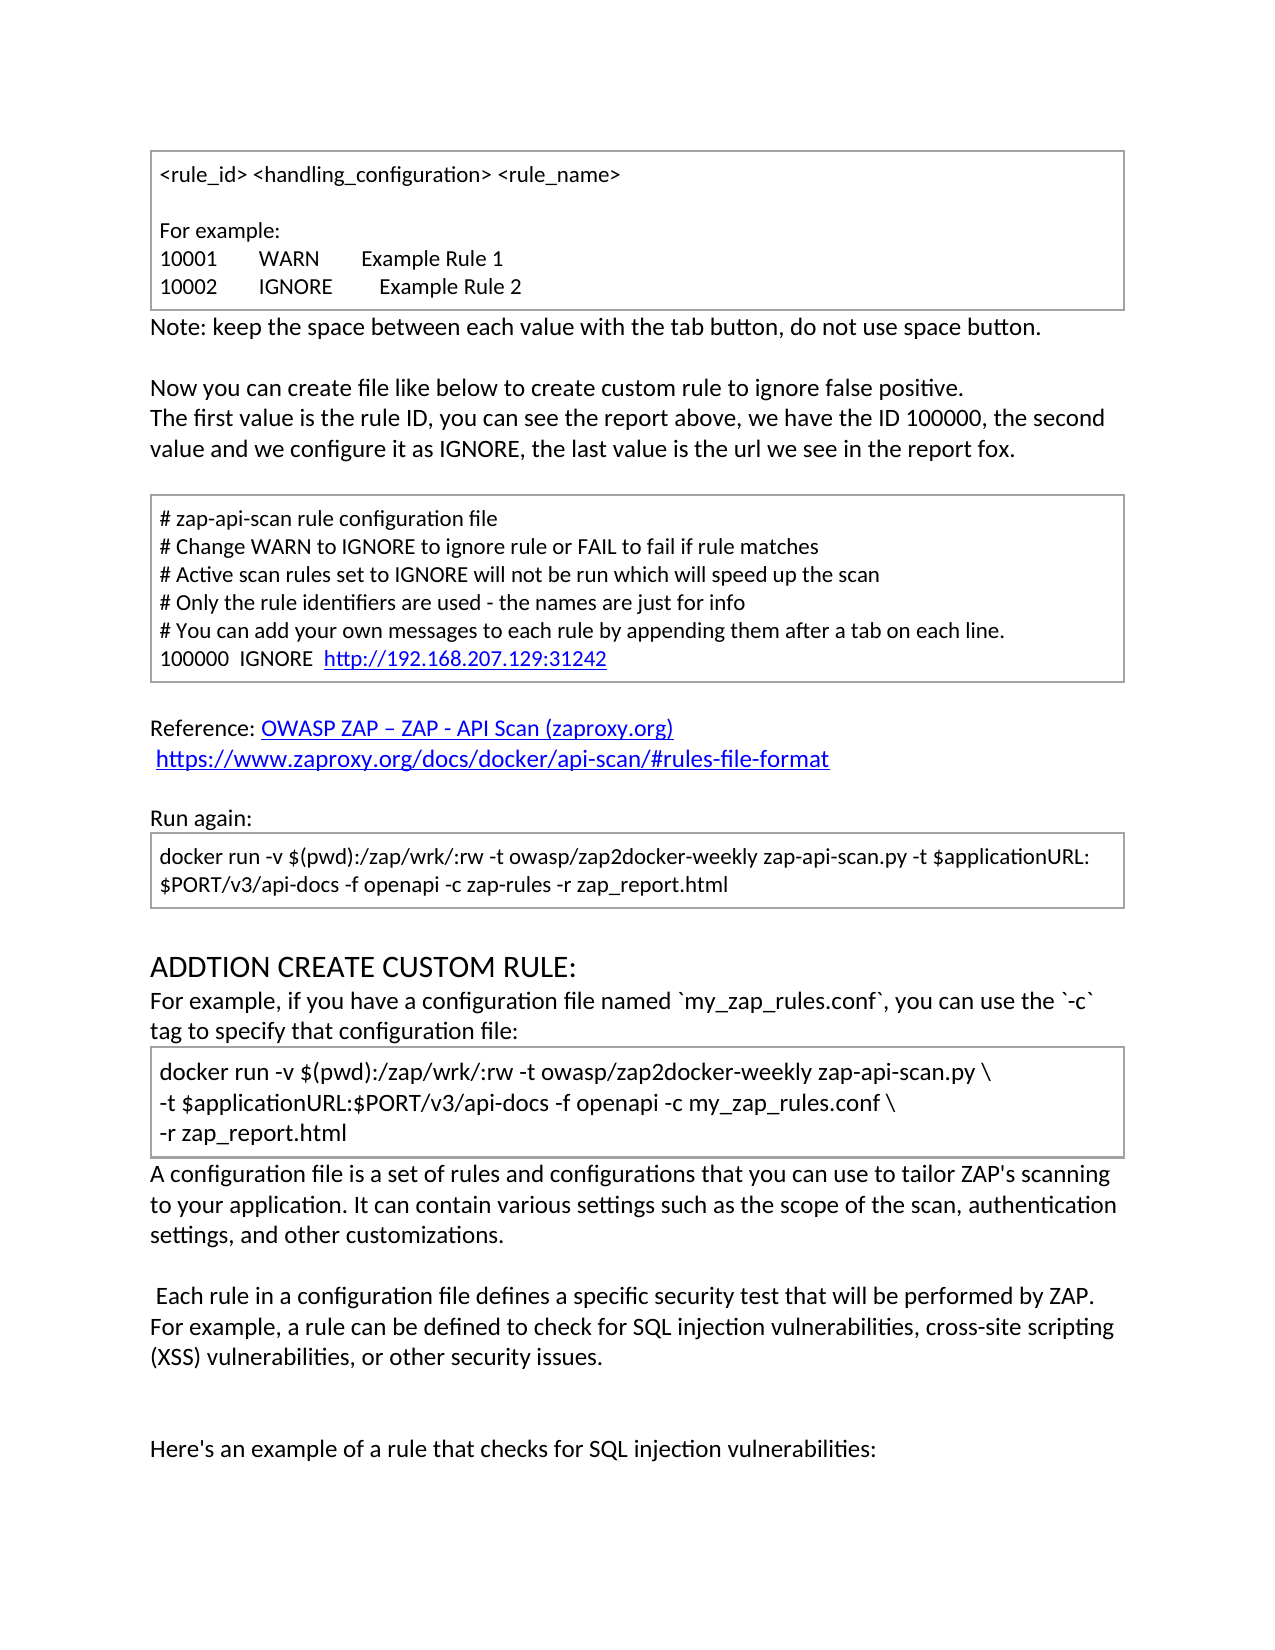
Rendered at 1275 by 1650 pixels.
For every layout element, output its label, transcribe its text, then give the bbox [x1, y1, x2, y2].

text For example, if you have a configuration file named `my_zap_rules.conf`, you can use the `-c` tag to specify that configuration file: [150, 985, 1125, 1046]
text ADDTION CREATE CUSTOM RULE: [150, 947, 1125, 985]
table_header docker run -v $(pwd):/zap/wrk/:rw -t owasp/zap2docker-weekly zap-api-scan.py \ -t $applicationURL:$PORT/v3/api-docs -f openapi -c my_zap_rules.conf \ -r zap_report.html [152, 1048, 1123, 1156]
table_header <rule_id> <handling_configuration> <rule_name> For example: 10001 WARN Example Rule 1 10002 IGNORE Example Rule 2 [152, 152, 1123, 309]
table_header docker run -v $(pwd):/zap/wrk/:rw -t owasp/zap2docker-weekly zap-api-scan.py -t $applicationURL:$PORT/v3/api-docs -f openapi -c zap-rules -r zap_report.html [152, 834, 1123, 907]
text The first value is the rule ID, you can see the report above, we have the ID 100000, the second value and we configure it as IGNORE, the last value is the url we see in the report fox. [150, 402, 1125, 463]
table_header # zap-api-scan rule configuration file # Change WARN to IGNORE to ignore rule or FAIL to fail if rule matches # Active scan rules set to IGNORE will not be run which will speed up the scan # Only the rule identifiers are used - the names are just for info # You can add your own messages to each rule by appending them after a tab on each line. 100000 IGNORE http://192.168.207.129:31242 [152, 496, 1123, 681]
text Now you can create file like below to create custom rule to ignore false positive. [150, 372, 1125, 402]
text Reference: OWASP ZAP – ZAP - API Scan (zaproxy.org) [150, 713, 1125, 743]
text Here's an example of a rule that checks for SQL injection vulnerabilities: [150, 1433, 1125, 1464]
text A configuration file is a set of rules and configurations that you can use to tailor ZAP's scanning to your application. It can contain various settings such as the scope of the scan, authentication settings, and other customizations. [150, 1159, 1125, 1250]
text Note: keep the space between each value with the tab button, do not use space button. [150, 311, 1125, 341]
text https://www.zaproxy.org/docs/docker/api-scan/#rules-file-format [150, 743, 1125, 773]
text Run again: [150, 803, 1125, 832]
text Each rule in a configuration file defines a specific security test that will be performed by ZAP. For example, a rule can be defined to check for SQL injection vulnerabilities, cross-site scripting (XSS) vulnerabilities, or other security issues. [150, 1281, 1125, 1372]
